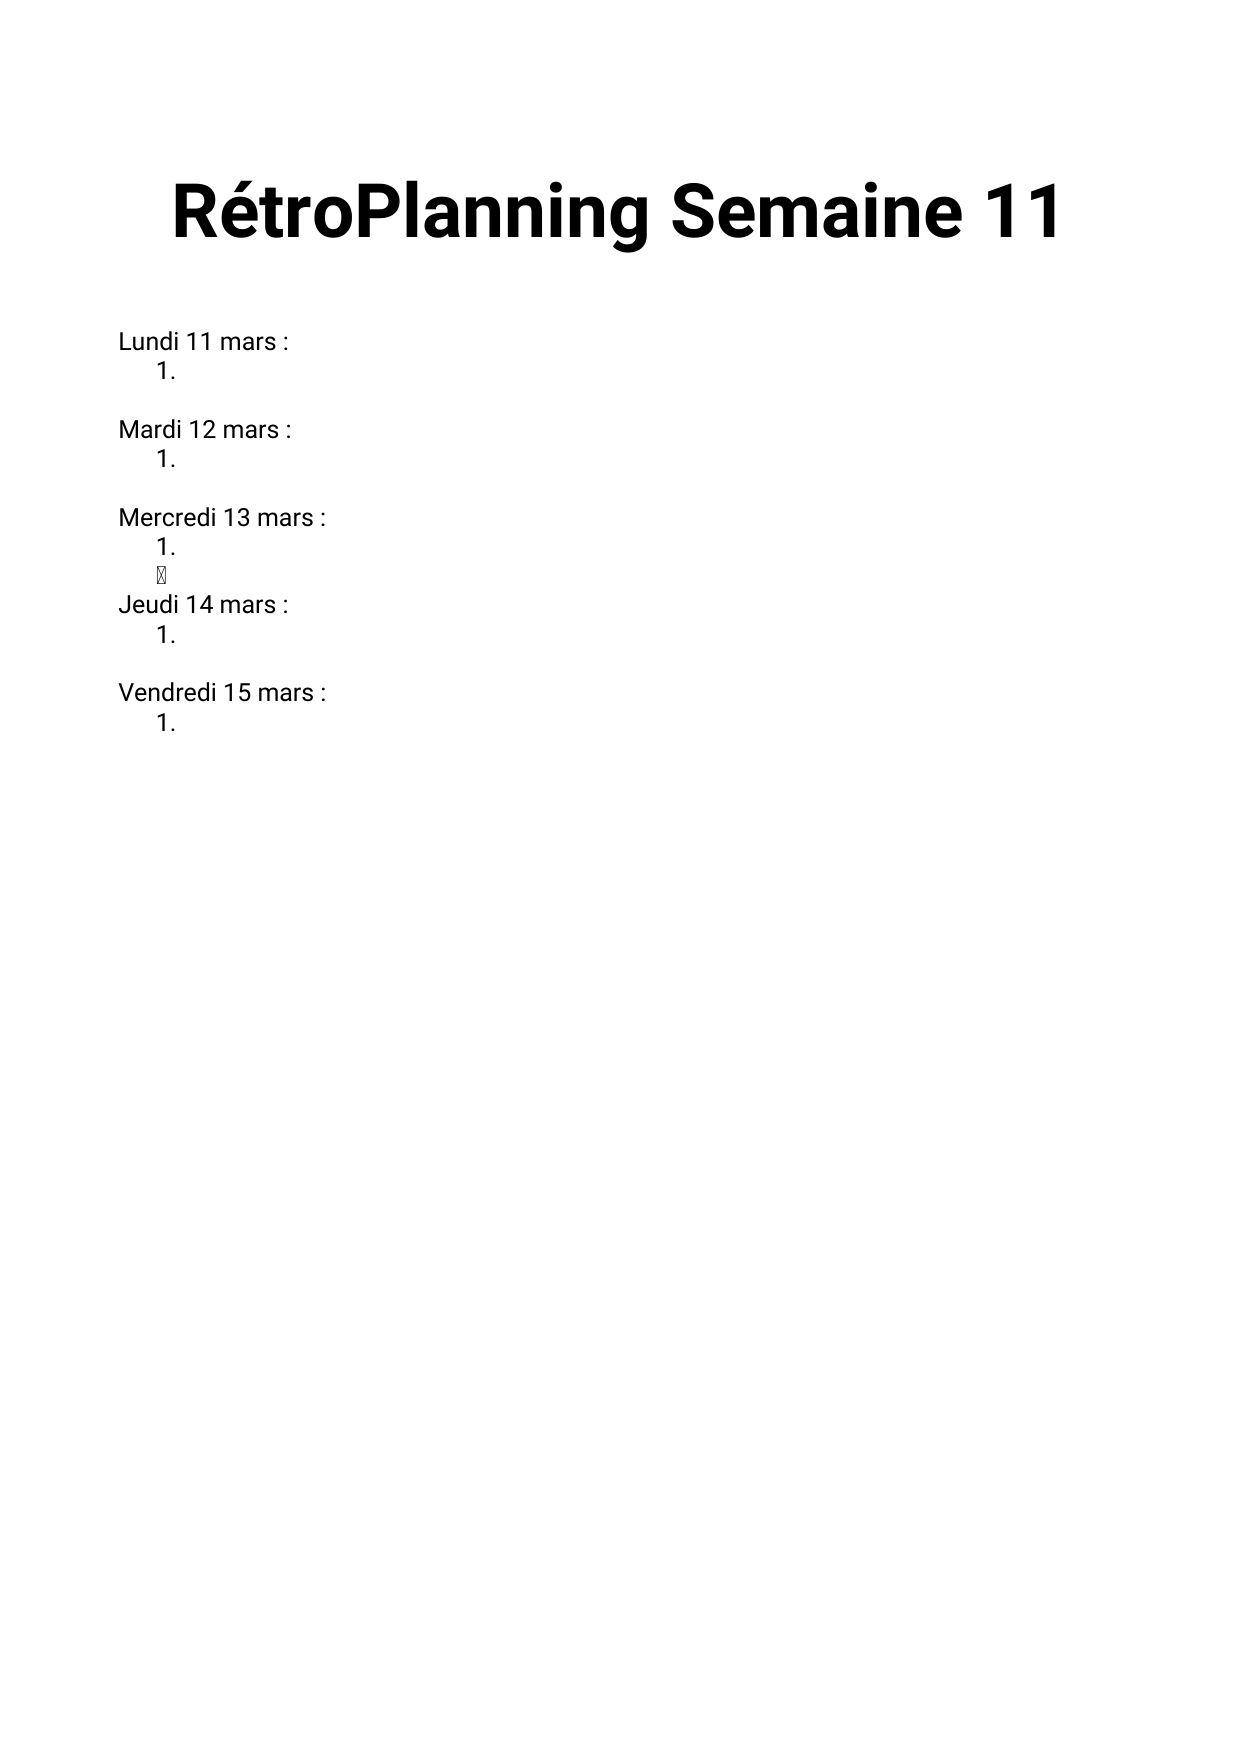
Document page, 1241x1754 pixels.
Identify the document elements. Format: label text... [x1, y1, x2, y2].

title RétroPlanning Semaine 11 [118, 168, 1122, 256]
text Mardi 12 mars : [118, 415, 1122, 444]
text Vendredi 15 mars : [118, 678, 1122, 708]
text Mercredi 13 mars : [118, 503, 1122, 532]
text Jeudi 14 mars : [118, 591, 1122, 620]
text Lundi 11 mars : [118, 327, 1122, 356]
